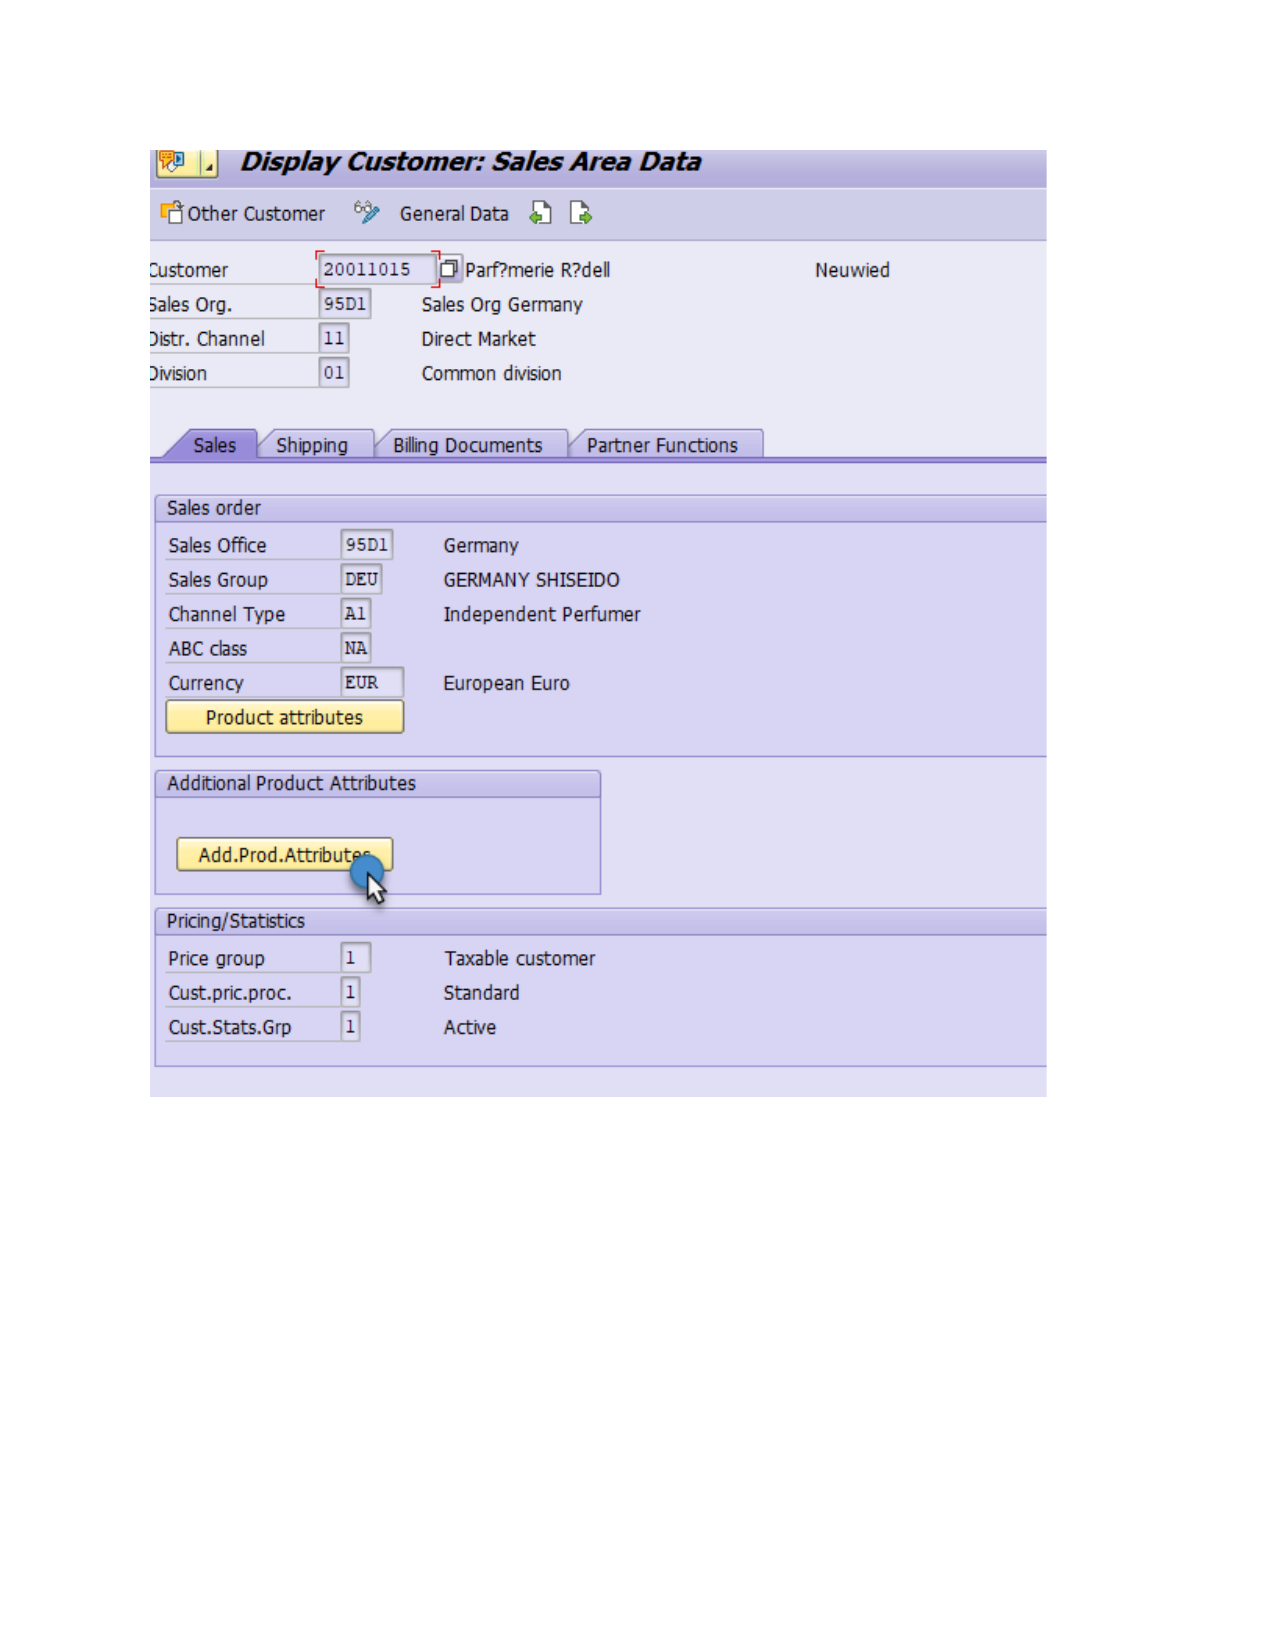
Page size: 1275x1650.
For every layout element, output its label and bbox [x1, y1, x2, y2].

picture [150, 150, 1047, 1097]
